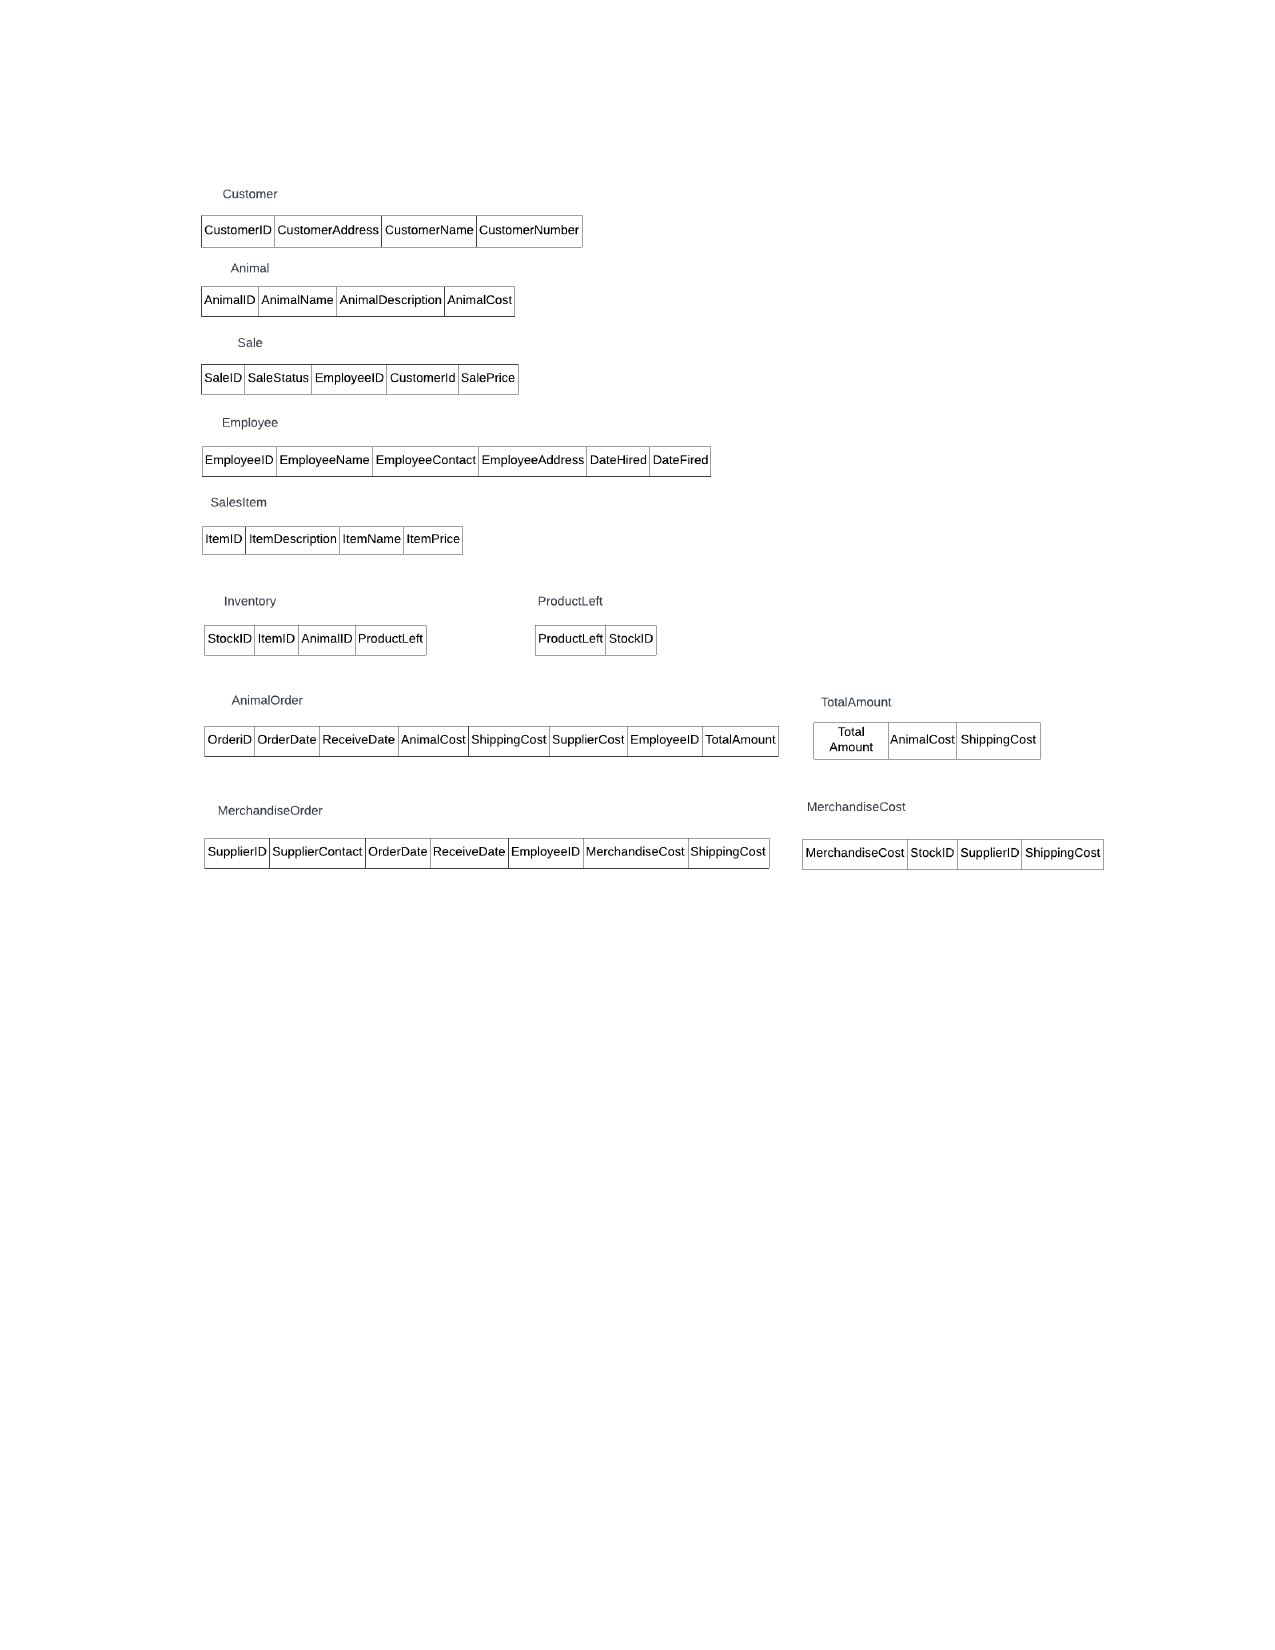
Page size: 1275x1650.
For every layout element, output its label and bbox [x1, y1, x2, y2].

picture [150, 150, 1125, 892]
